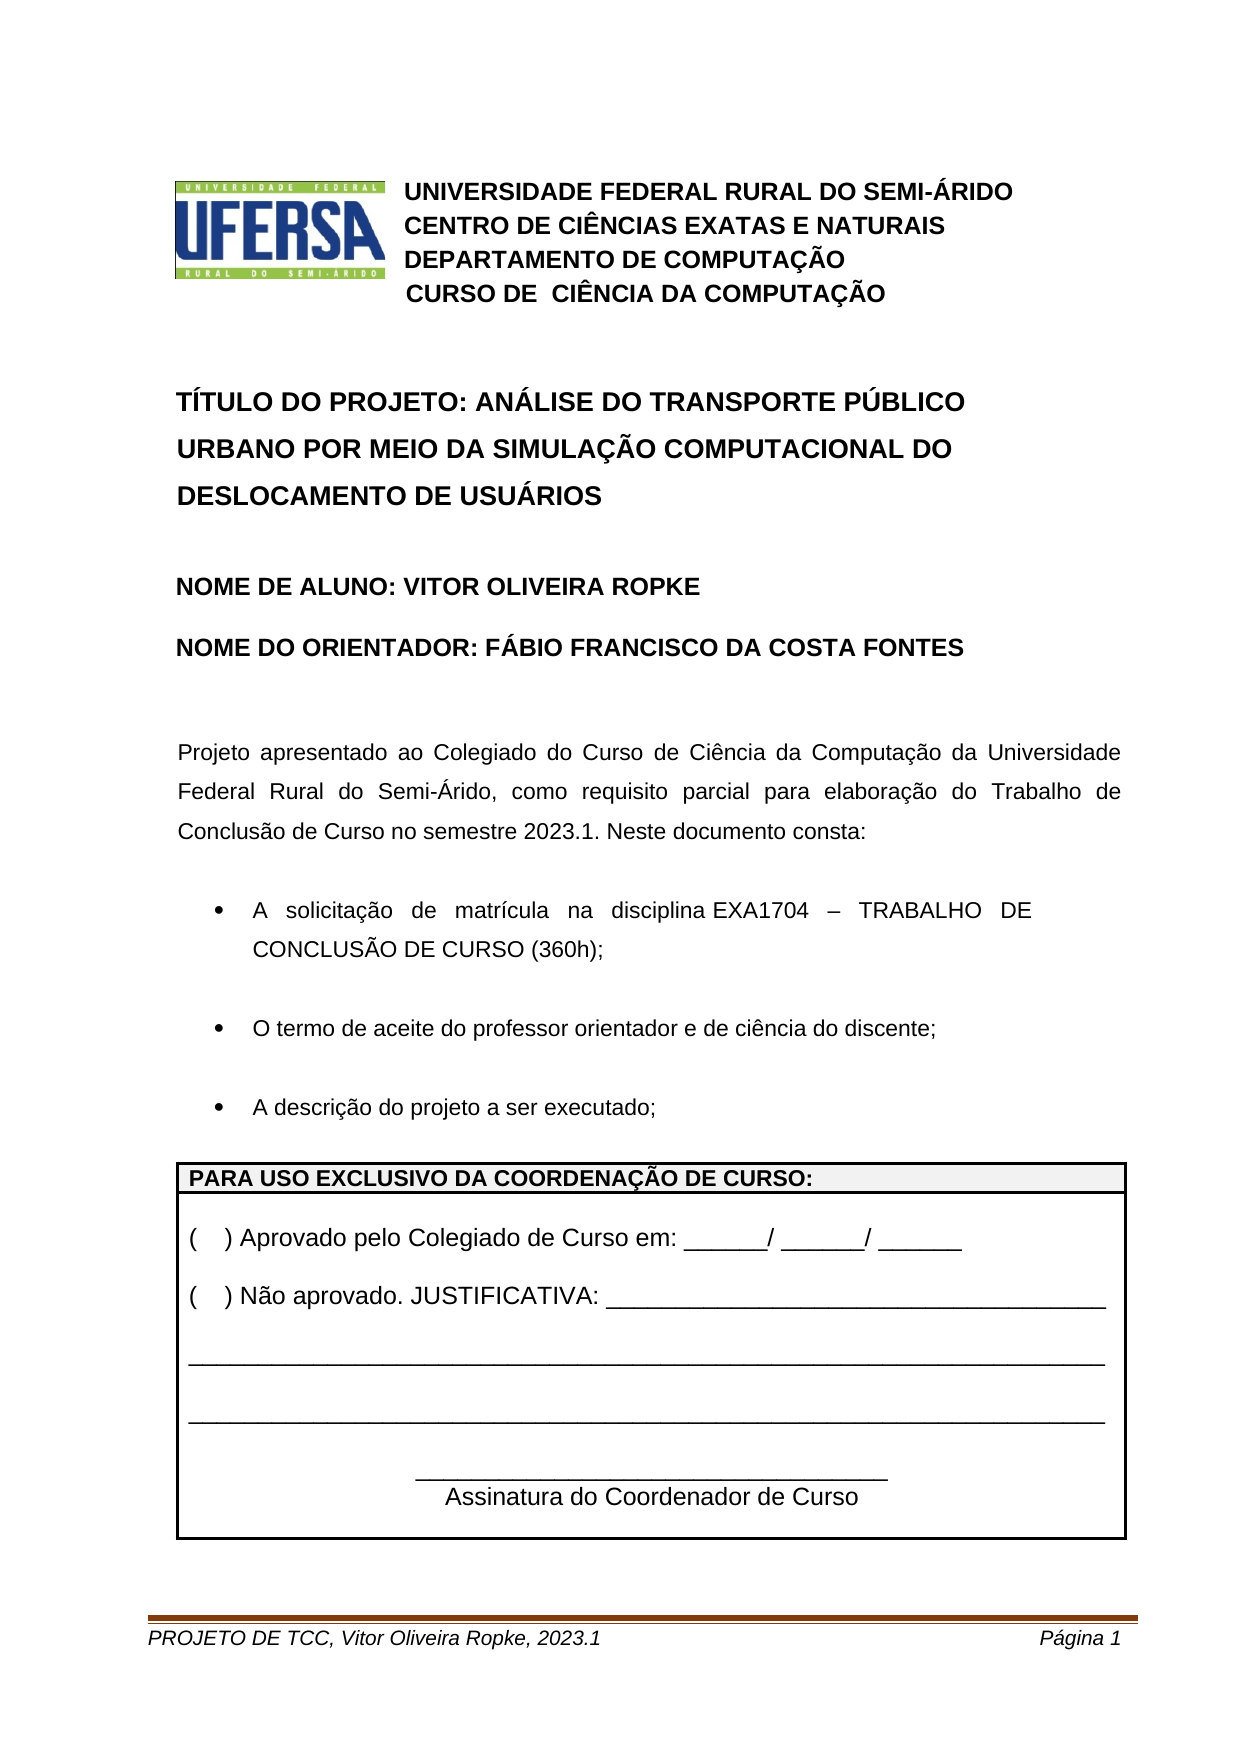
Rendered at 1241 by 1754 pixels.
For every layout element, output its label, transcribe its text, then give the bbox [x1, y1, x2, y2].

picture [175, 181, 386, 279]
text CENTRO DE CIÊNCIAS EXATAS E NATURAIS [386, 211, 1032, 240]
list A descrição do projeto a ser executado; [215, 1094, 1032, 1121]
text NOME DE ALUNO: VITOR OLIVEIRA ROPKE [176, 572, 1032, 601]
text DEPARTAMENTO DE COMPUTAÇÃO [386, 245, 1032, 274]
text CURSO DE CIÊNCIA DA COMPUTAÇÃO [325, 279, 1032, 308]
table_cell ( ) Aprovado pelo Colegiado de Curso em: ______/ ______/ ______ ( ) Não aprovado. JUSTIFICATIVA: ____________________________________ __________________________________________________________________ __________________________________________________________________ __________________________________ Assinatura do Coordenador de Curso [179, 1194, 1124, 1537]
table_header PARA USO EXCLUSIVO DA COORDENAÇÃO DE CURSO: [179, 1165, 1124, 1191]
list A solicitação de matrícula na disciplina EXA1704 – TRABALHO DE CONCLUSÃO DE CURSO (360h); [215, 897, 1032, 963]
text Projeto apresentado ao Colegiado do Curso de Ciência da Computação da Universidade Federal Rural do Semi-Árido, como requisito parcial para elaboração do Trabalho de Conclusão de Curso no semestre 2023.1. Neste documento consta: [177, 739, 1122, 844]
text NOME DO ORIENTADOR: FÁBIO FRANCISCO DA COSTA FONTES [176, 633, 1032, 662]
text UNIVERSIDADE FEDERAL RURAL DO SEMI-ÁRIDO [176, 177, 1032, 206]
text TÍTULO DO PROJETO: ANÁLISE DO TRANSPORTE PÚBLICO URBANO POR MEIO DA SIMULAÇÃO COMPUTACIONAL DO DESLOCAMENTO DE USUÁRIOS [176, 386, 1032, 511]
list O termo de aceite do professor orientador e de ciência do discente; [215, 1015, 1032, 1042]
